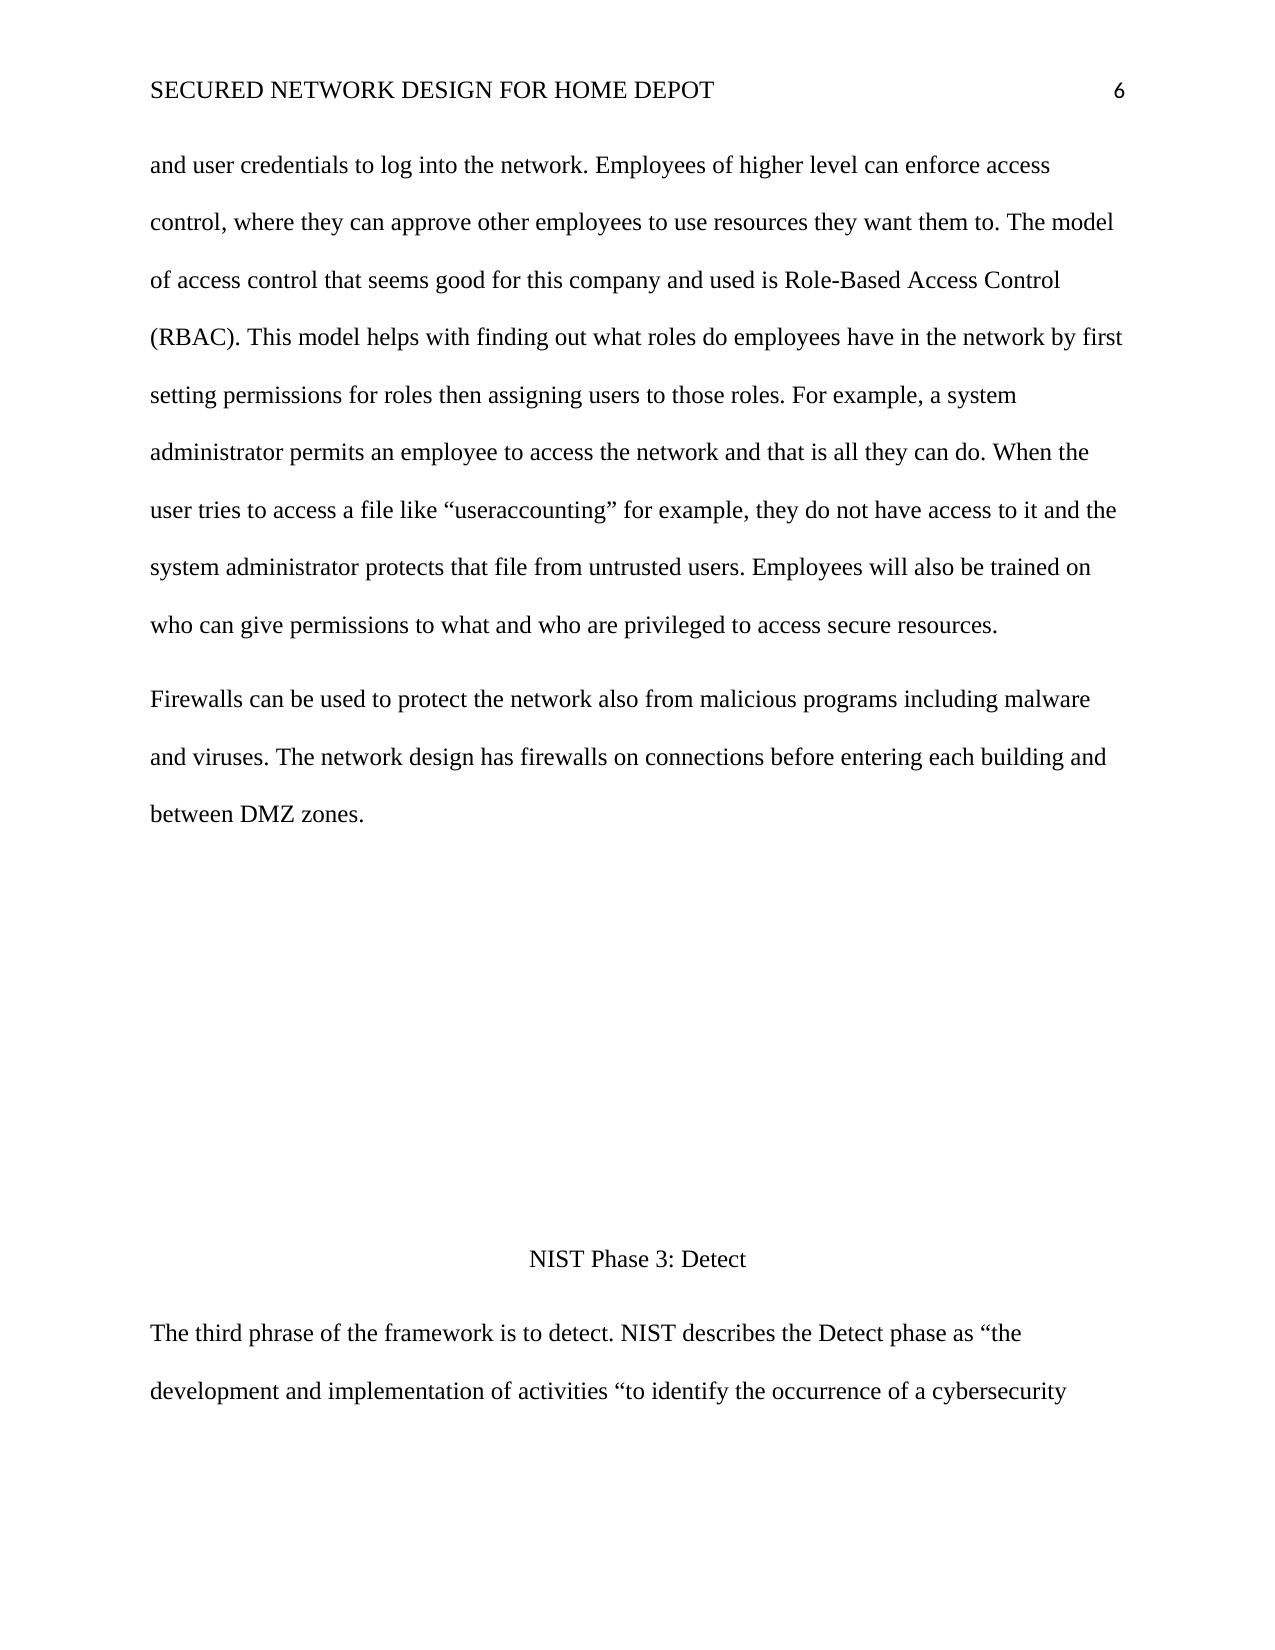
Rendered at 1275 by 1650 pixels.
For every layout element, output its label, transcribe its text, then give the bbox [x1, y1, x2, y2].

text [150, 150, 1125, 639]
text Firewalls can be used to protect the network also from malicious programs including malware and viruses. The network design has firewalls on connections before entering each building and between DMZ zones. [150, 684, 1125, 828]
text NIST Phase 3: Detect [150, 1244, 1125, 1273]
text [150, 1318, 1125, 1404]
